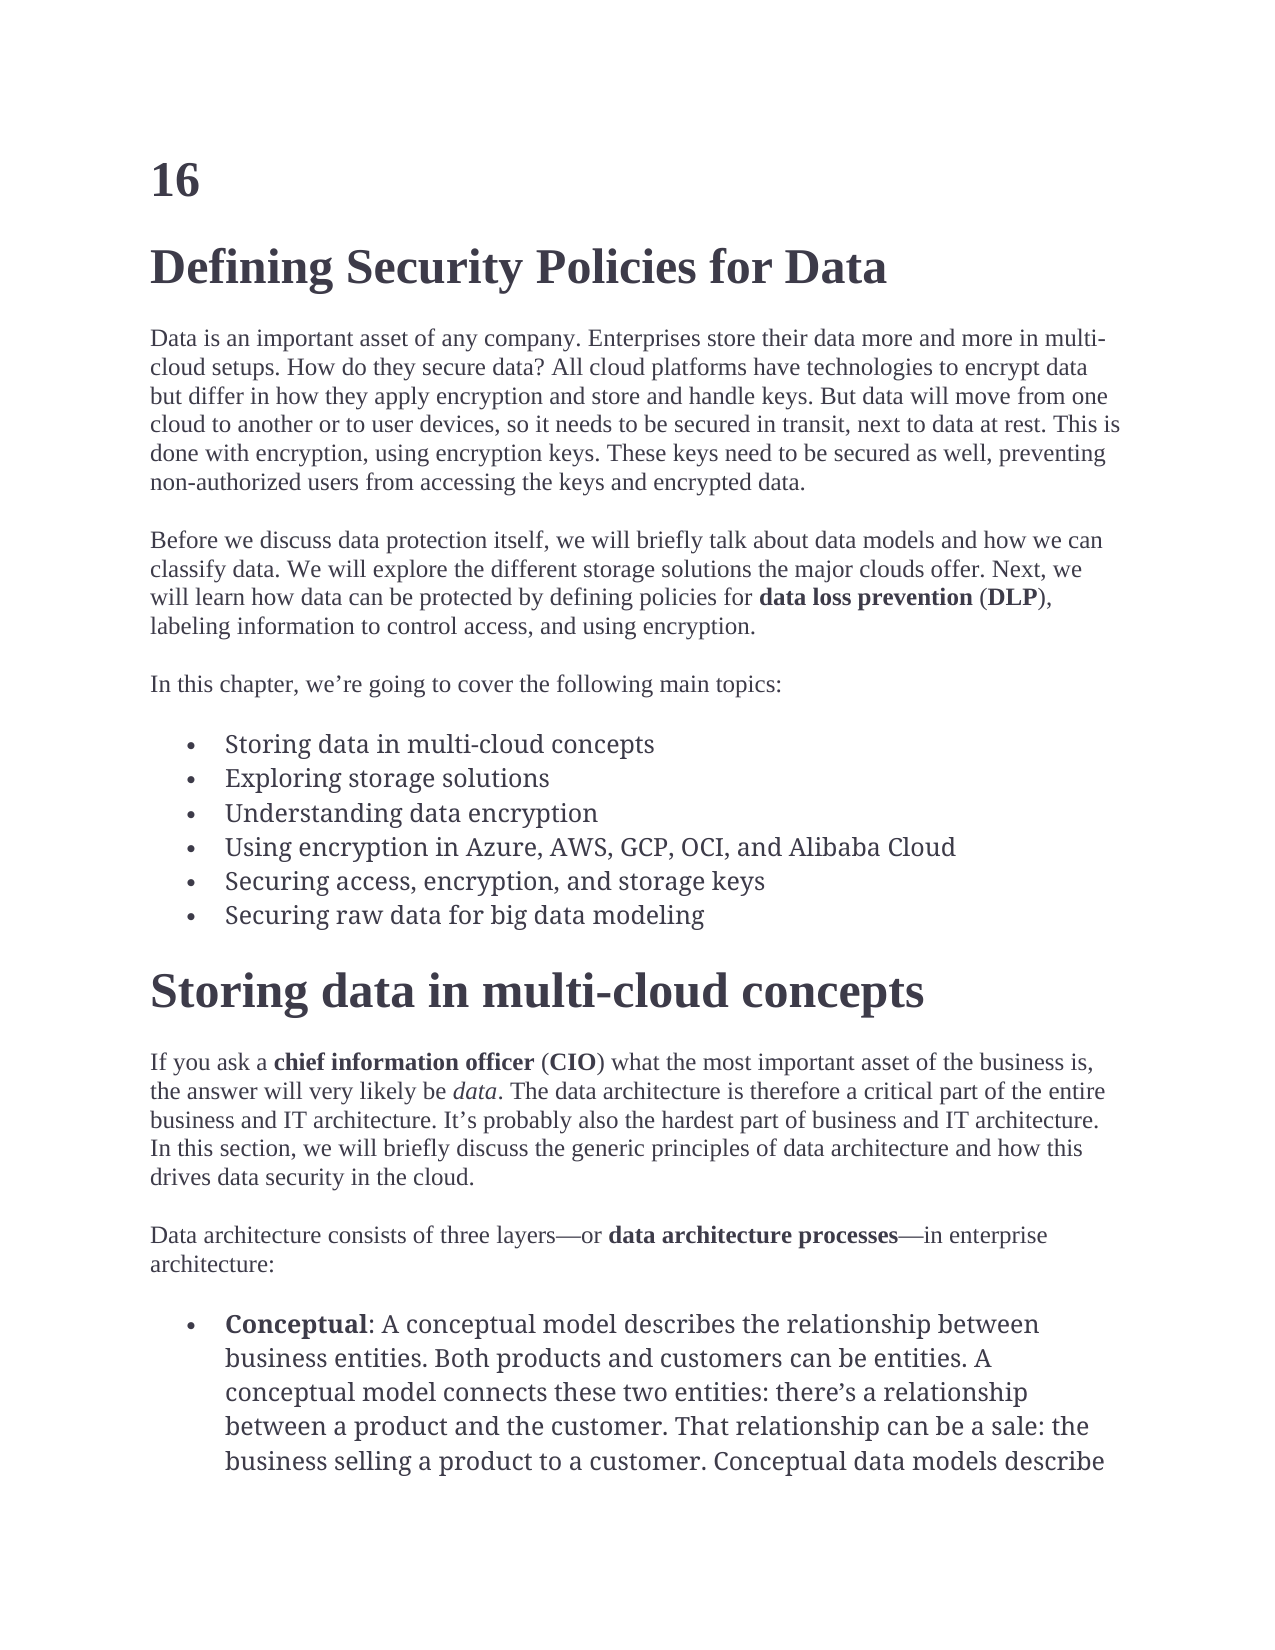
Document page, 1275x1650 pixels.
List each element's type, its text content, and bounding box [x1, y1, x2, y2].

text If you ask a chief information officer (CIO) what the most important asset of the business is, the answer will very likely be data. The data architecture is therefore a critical part of the entire business and IT architecture. It’s probably also the hardest part of business and IT architecture. In this section, we will briefly discuss the generic principles of data architecture and how this drives data security in the cloud. [150, 1047, 1125, 1191]
text Storing data in multi-cloud concepts [150, 961, 1125, 1018]
text Data is an important asset of any company. Enterprises store their data more and more in multi-cloud setups. How do they secure data? All cloud platforms have technologies to encrypt data but differ in how they apply encryption and store and handle keys. But data will move from one cloud to another or to user devices, so it needs to be secured in transit, next to data at rest. This is done with encryption, using encryption keys. These keys need to be secured as well, preventing non-authorized users from accessing the keys and encrypted data. [150, 323, 1125, 496]
list Securing access, encryption, and storage keys [187, 863, 1125, 897]
text Before we discuss data protection itself, we will briefly talk about data models and how we can classify data. We will explore the different storage solutions the major clouds offer. Next, we will learn how data can be protected by defining policies for data loss prevention (DLP), labeling information to control access, and using encryption. [150, 525, 1125, 640]
text In this chapter, we’re going to cover the following main topics: [150, 669, 1125, 698]
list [187, 1307, 1125, 1477]
text Defining Security Policies for Data [150, 237, 1125, 294]
list Storing data in multi-cloud concepts [187, 727, 1125, 761]
list Securing raw data for big data modeling [187, 897, 1125, 931]
list Using encryption in Azure, AWS, GCP, OCI, and Alibaba Cloud [187, 829, 1125, 863]
text 16 [150, 150, 1125, 207]
list Exploring storage solutions [187, 761, 1125, 795]
list Understanding data encryption [187, 795, 1125, 829]
text Data architecture consists of three layers—or data architecture processes—in enterprise architecture: [150, 1220, 1125, 1278]
